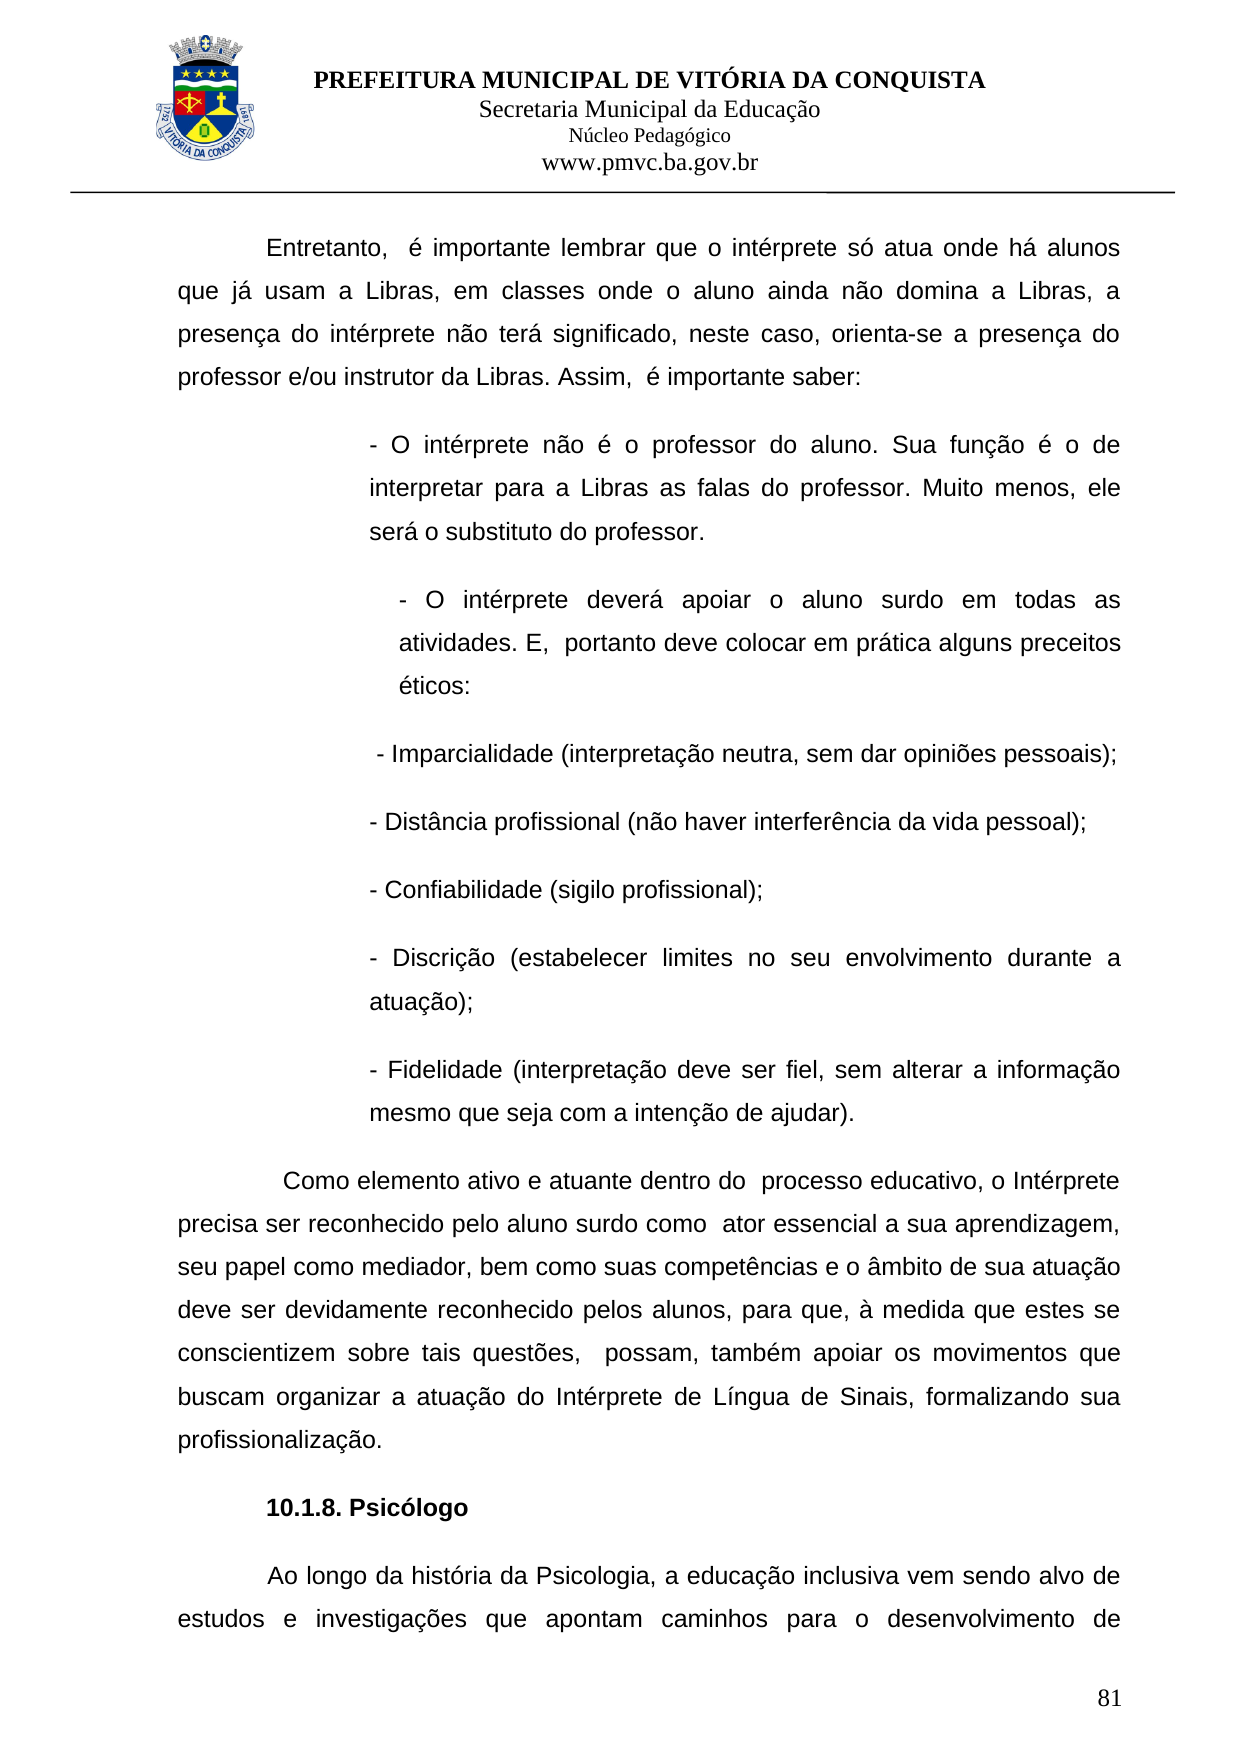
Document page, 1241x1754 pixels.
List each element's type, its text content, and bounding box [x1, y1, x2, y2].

text Como elemento ativo e atuante dentro do processo educativo, o Intérprete precisa ser reconhecido pelo aluno surdo como ator essencial a sua aprendizagem, seu papel como mediador, bem como suas competências e o âmbito de sua atuação deve ser devidamente reconhecido pelos alunos, para que, à medida que estes se conscientizem sobre tais questões, possam, também apoiar os movimentos que buscam organizar a atuação do Intérprete de Língua de Sinais, formalizando sua profissionalização. [177, 1166, 1122, 1453]
list - Discrição (estabelecer limites no seu envolvimento durante a atuação); [266, 943, 1122, 1015]
list - Distância profissional (não haver interferência da vida pessoal); [369, 807, 1122, 836]
list - Confiabilidade (sigilo profissional); [369, 875, 1122, 904]
text - O intérprete deverá apoiar o aluno surdo em todas as atividades. E, portanto deve colocar em prática alguns preceitos éticos: [398, 585, 1122, 700]
text - Imparcialidade (interpretação neutra, sem dar opiniões pessoais); [177, 739, 1122, 768]
text - O intérprete não é o professor do aluno. Sua função é o de interpretar para a Libras as falas do professor. Muito menos, ele será o substituto do professor. [369, 430, 1122, 545]
text Entretanto, é importante lembrar que o intérprete só atua onde há alunos que já usam a Libras, em classes onde o aluno ainda não domina a Libras, a presença do intérprete não terá significado, neste caso, orienta-se a presença do professor e/ou instrutor da Libras. Assim, é importante saber: [177, 233, 1122, 391]
list - Fidelidade (interpretação deve ser fiel, sem alterar a informação mesmo que seja com a intenção de ajudar). [266, 1055, 1122, 1127]
picture [153, 35, 257, 162]
text 10.1.8. Psicólogo [177, 1493, 1122, 1522]
